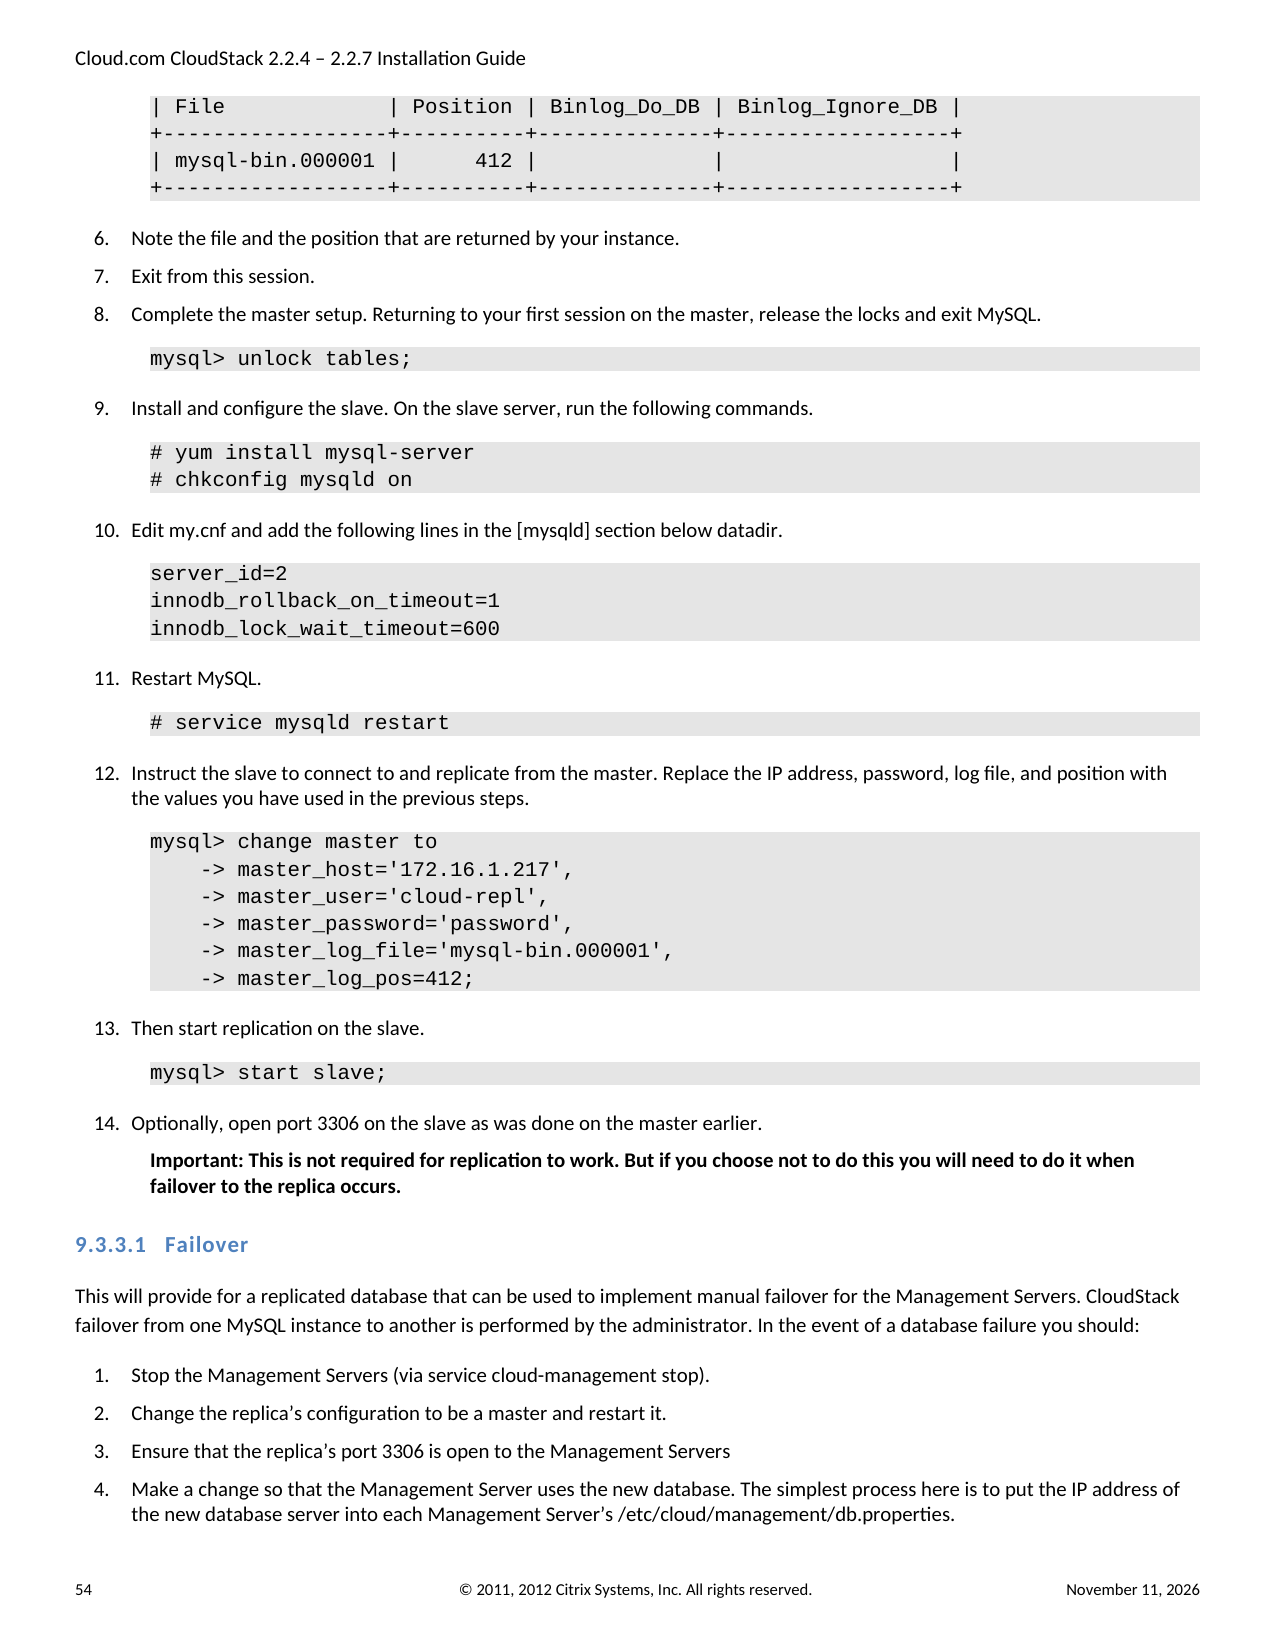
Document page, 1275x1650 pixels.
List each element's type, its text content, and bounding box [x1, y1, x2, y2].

list Complete the master setup. Returning to your first session on the master, release the locks and exit MySQL. [94, 301, 1200, 327]
list Then start replication on the slave. [94, 1016, 1200, 1041]
subtitle Failover [75, 1230, 1200, 1258]
text # chkconfig mysqld on [150, 469, 1200, 493]
text -> master_log_file='mysql-bin.000001', [150, 940, 1200, 964]
text # service mysqld restart [150, 712, 1200, 736]
list Stop the Management Servers (via service cloud-management stop). [94, 1362, 1200, 1387]
list Important: This is not required for replication to work. But if you choose not to do this you will need to do it when failover to the replica occurs. [150, 1148, 1200, 1198]
text +------------------+----------+--------------+------------------+ [150, 123, 1200, 147]
text | File | Position | Binlog_Do_DB | Binlog_Ignore_DB | [150, 96, 1200, 119]
list Install and configure the slave. On the slave server, run the following commands. [94, 396, 1200, 421]
list Exit from this session. [94, 263, 1200, 289]
text mysql> unlock tables; [150, 347, 1200, 371]
list Ensure that the replica’s port 3306 is open to the Management Servers [94, 1438, 1200, 1463]
text -> master_password='password', [150, 913, 1200, 937]
list Restart MySQL. [94, 666, 1200, 691]
text server_id=2 [150, 563, 1200, 587]
list Change the replica’s configuration to be a master and restart it. [94, 1400, 1200, 1425]
text -> master_host='172.16.1.217', [150, 859, 1200, 882]
text -> master_log_pos=412; [150, 967, 1200, 991]
text innodb_lock_wait_timeout=600 [150, 618, 1200, 641]
text +------------------+----------+--------------+------------------+ [150, 177, 1200, 201]
text mysql> start slave; [150, 1062, 1200, 1085]
list Instruct the slave to connect to and replicate from the master. Replace the IP address, password, log file, and position with the values you have used in the previous steps. [94, 760, 1200, 811]
list Make a change so that the Management Server uses the new database. The simplest process here is to put the IP address of the new database server into each Management Server’s /etc/cloud/management/db.properties. [94, 1476, 1200, 1527]
text This will provide for a replicated database that can be used to implement manual failover for the Management Servers. CloudStack failover from one MySQL instance to another is performed by the administrator. In the event of a database failure you should: [75, 1283, 1200, 1337]
list Edit my.cnf and add the following lines in the [mysqld] section below datadir. [94, 517, 1200, 542]
text innodb_rollback_on_timeout=1 [150, 590, 1200, 614]
text # yum install mysql-server [150, 442, 1200, 465]
list Optionally, open port 3306 on the slave as was done on the master earlier. [94, 1110, 1200, 1135]
text -> master_user='cloud-repl', [150, 886, 1200, 909]
list Note the file and the position that are returned by your instance. [94, 225, 1200, 251]
text | mysql-bin.000001 | 412 | | | [150, 150, 1200, 174]
text mysql> change master to [150, 832, 1200, 855]
